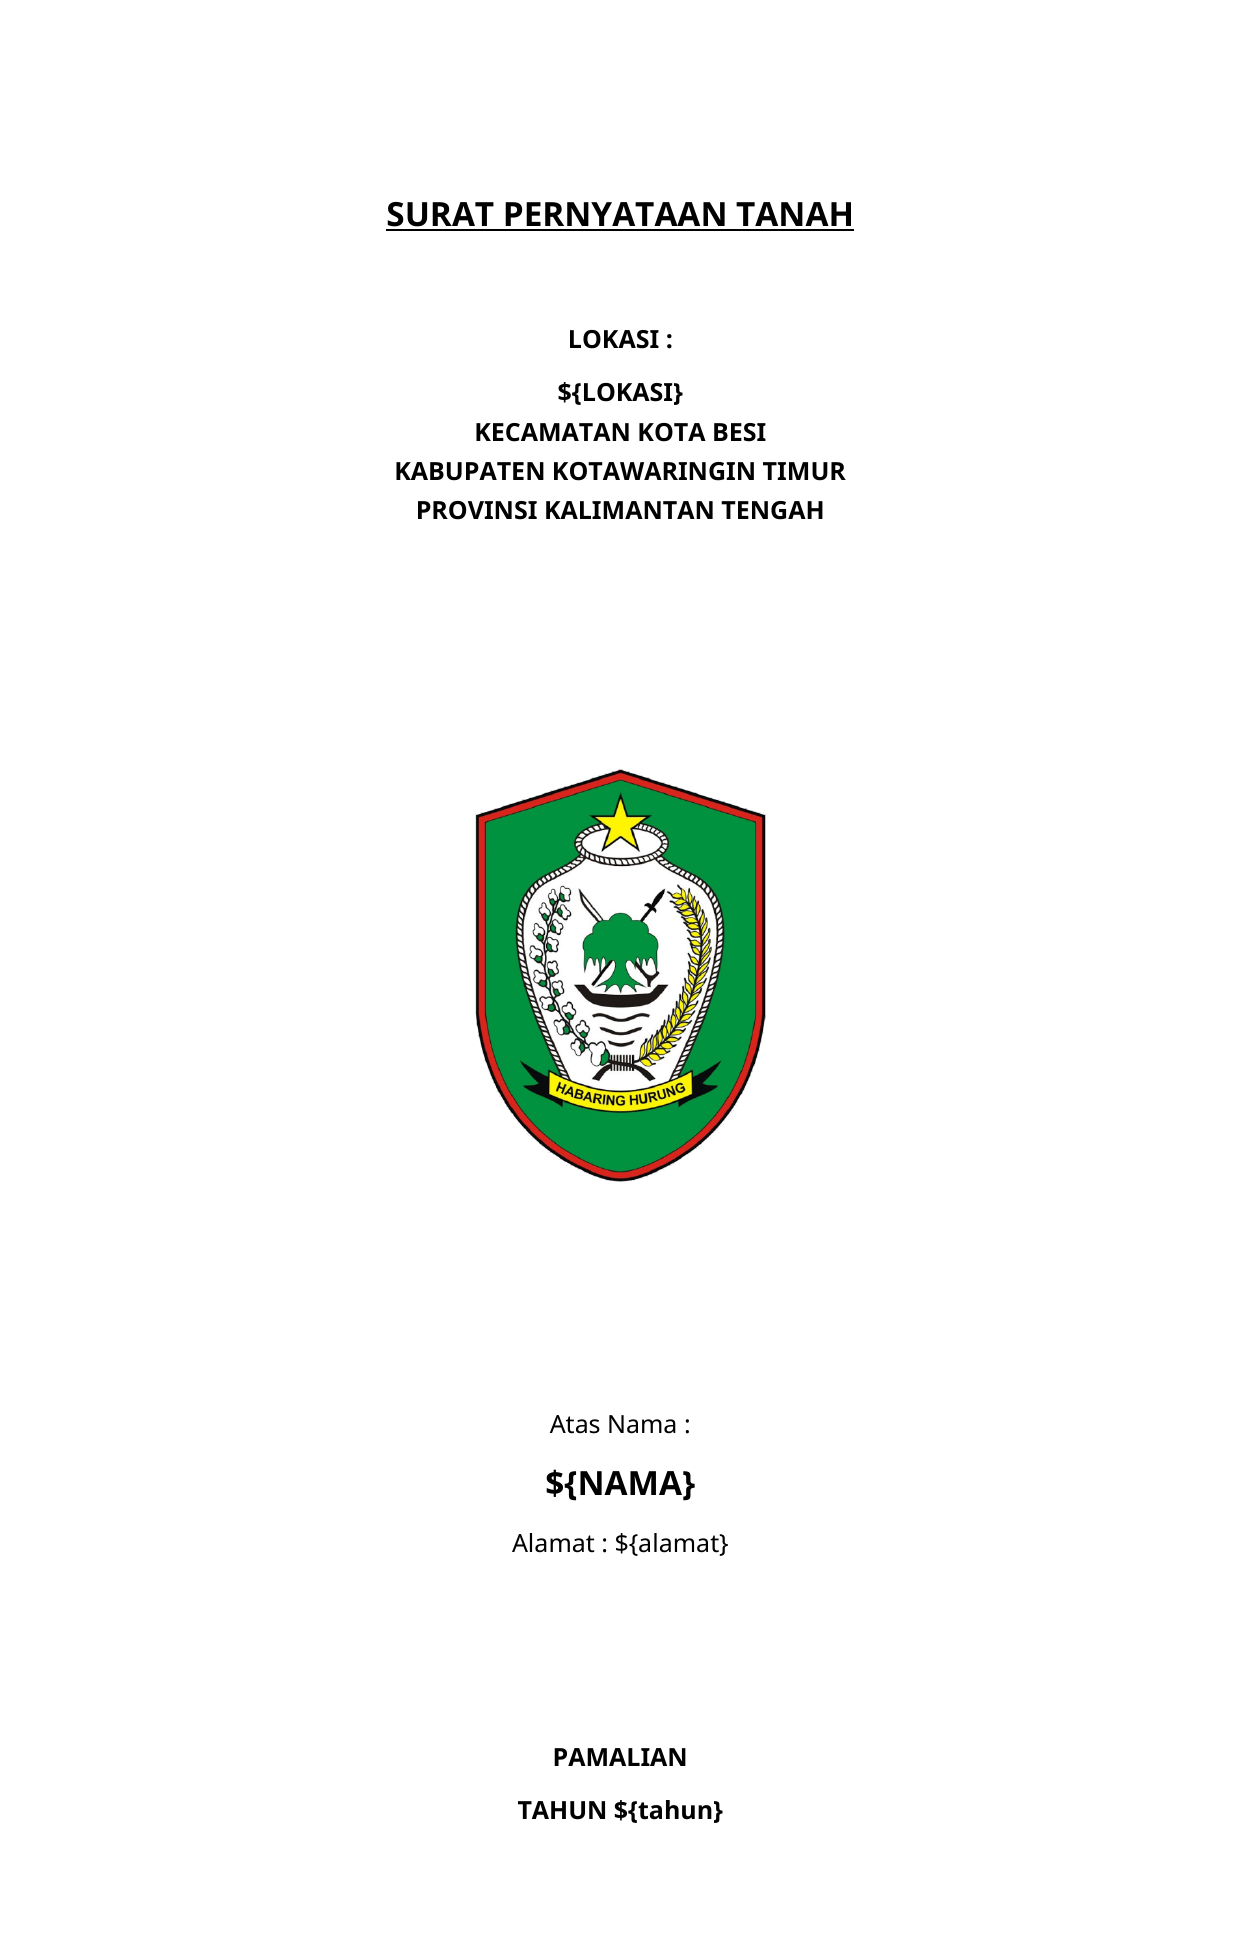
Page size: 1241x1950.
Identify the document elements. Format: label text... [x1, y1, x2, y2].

text LOKASI : [150, 322, 1090, 356]
text PROVINSI KALIMANTAN TENGAH [150, 492, 1090, 527]
text ${NAMA} [150, 1460, 1090, 1506]
text Alamat : ${alamat} [150, 1526, 1090, 1560]
text KECAMATAN KOTA BESI [150, 414, 1090, 448]
text SURAT PERNYATAAN TANAH [150, 190, 1090, 236]
text Atas Nama : [150, 1407, 1090, 1441]
picture [472, 765, 768, 1185]
text TAHUN ${tahun} [150, 1793, 1090, 1827]
text KABUPATEN KOTAWARINGIN TIMUR [150, 453, 1090, 487]
text ${LOKASI} [150, 375, 1090, 409]
text PAMALIAN [150, 1739, 1090, 1773]
